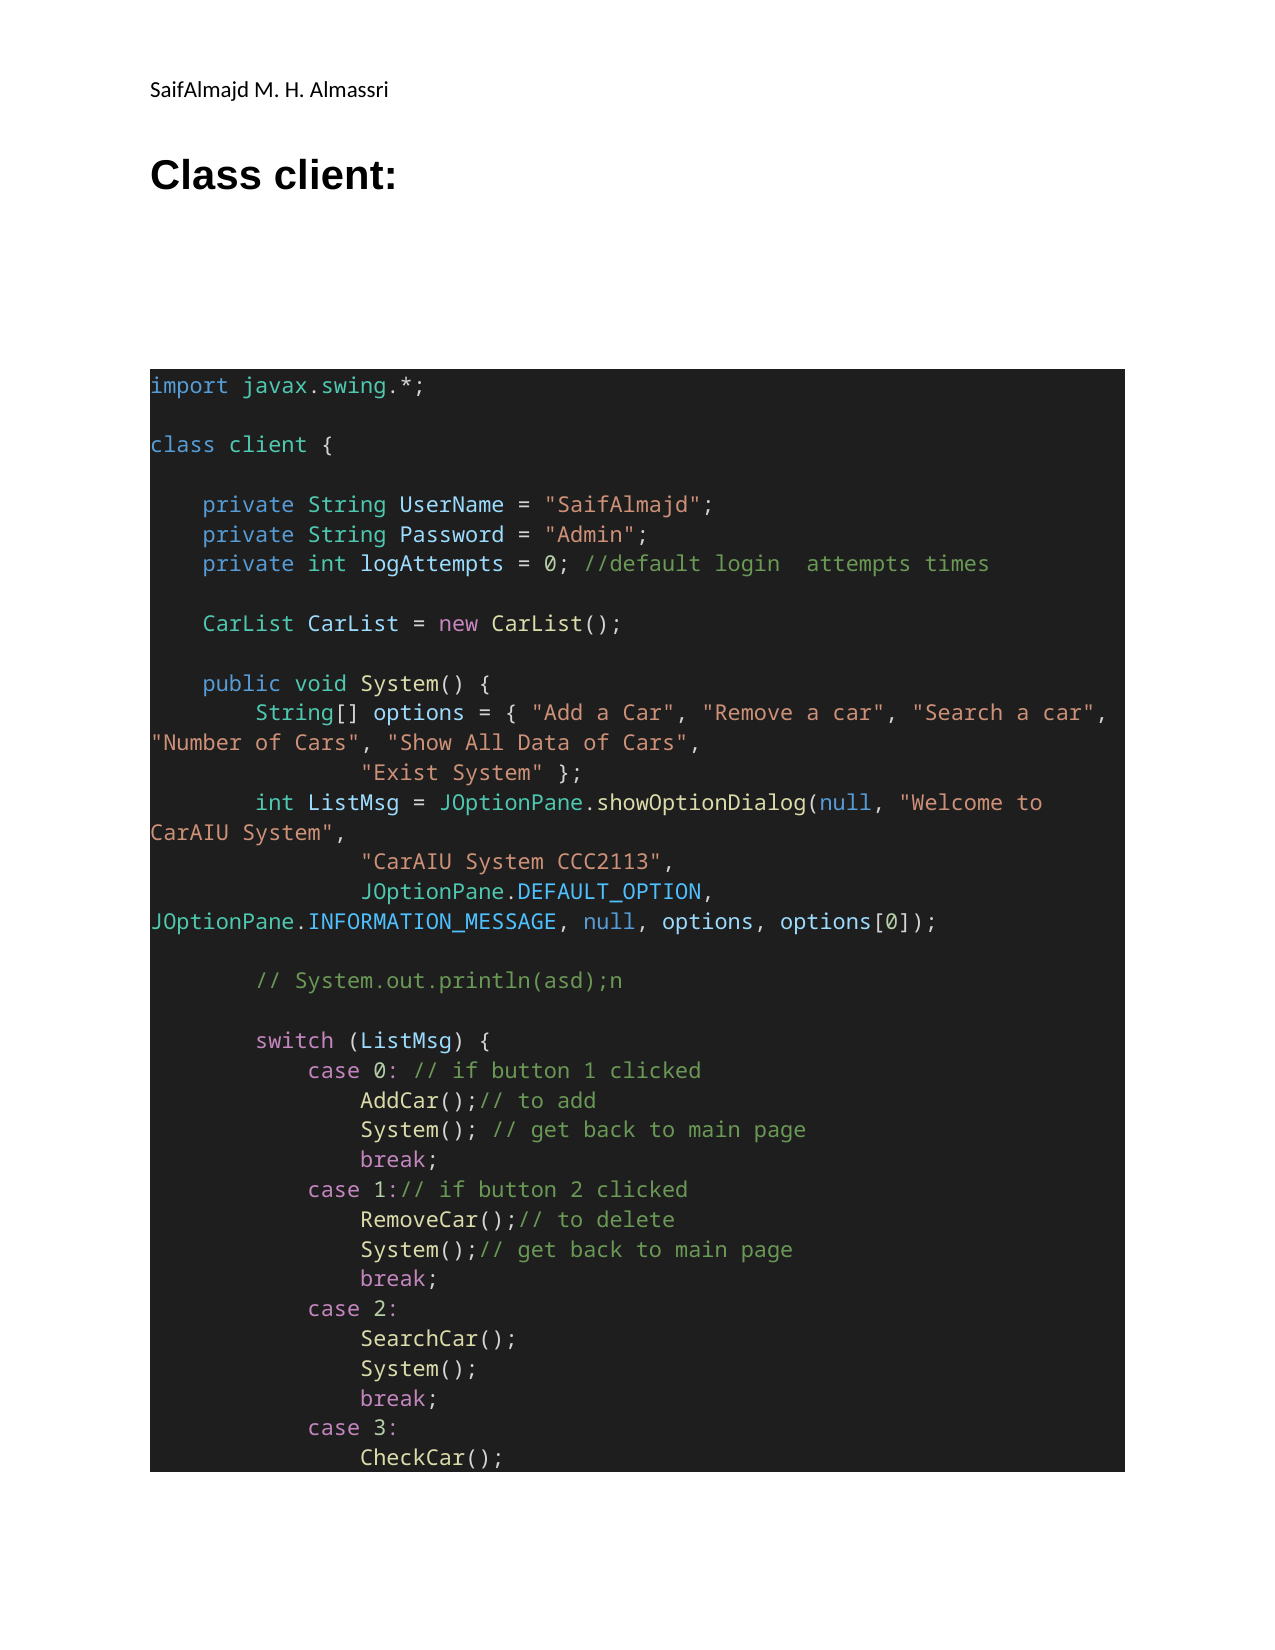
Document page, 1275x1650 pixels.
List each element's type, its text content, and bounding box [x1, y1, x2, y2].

text switch (ListMsg) { [150, 1025, 1125, 1055]
text private String Password = "Admin"; [150, 518, 1125, 548]
text case 0: // if button 1 clicked [150, 1055, 1125, 1084]
text System(); // get back to main page [150, 1114, 1125, 1144]
text public void System() { [150, 667, 1125, 697]
text int ListMsg = JOptionPane.showOptionDialog(null, "Welcome to CarAIU System", [150, 787, 1125, 846]
text JOptionPane.DEFAULT_OPTION, JOptionPane.INFORMATION_MESSAGE, null, options, options[0]); [150, 876, 1125, 936]
text break; [150, 1144, 1125, 1174]
text case 2: [150, 1293, 1125, 1323]
text "Exist System" }; [150, 757, 1125, 787]
text String[] options = { "Add a Car", "Remove a car", "Search a car", "Number of Cars", "Show All Data of Cars", [150, 697, 1125, 757]
text AddCar();// to add [150, 1084, 1125, 1114]
text break; [150, 1263, 1125, 1293]
text case 3: [150, 1412, 1125, 1442]
text class client { [150, 429, 1125, 459]
text "CarAIU System CCC2113", [150, 846, 1125, 876]
text import javax.swing.*; [150, 369, 1125, 399]
text break; [150, 1382, 1125, 1412]
text private String UserName = "SaifAlmajd"; [150, 489, 1125, 518]
text System(); [150, 1353, 1125, 1382]
text System();// get back to main page [150, 1233, 1125, 1263]
text Class client: [150, 150, 1125, 198]
text CarList CarList = new CarList(); [150, 608, 1125, 638]
text SearchCar(); [150, 1323, 1125, 1353]
text private int logAttempts = 0; //default login attempts times [150, 548, 1125, 578]
text case 1:// if button 2 clicked [150, 1174, 1125, 1204]
text // System.out.println(asd);n [150, 965, 1125, 995]
text CheckCar(); [150, 1442, 1125, 1472]
text RemoveCar();// to delete [150, 1204, 1125, 1233]
